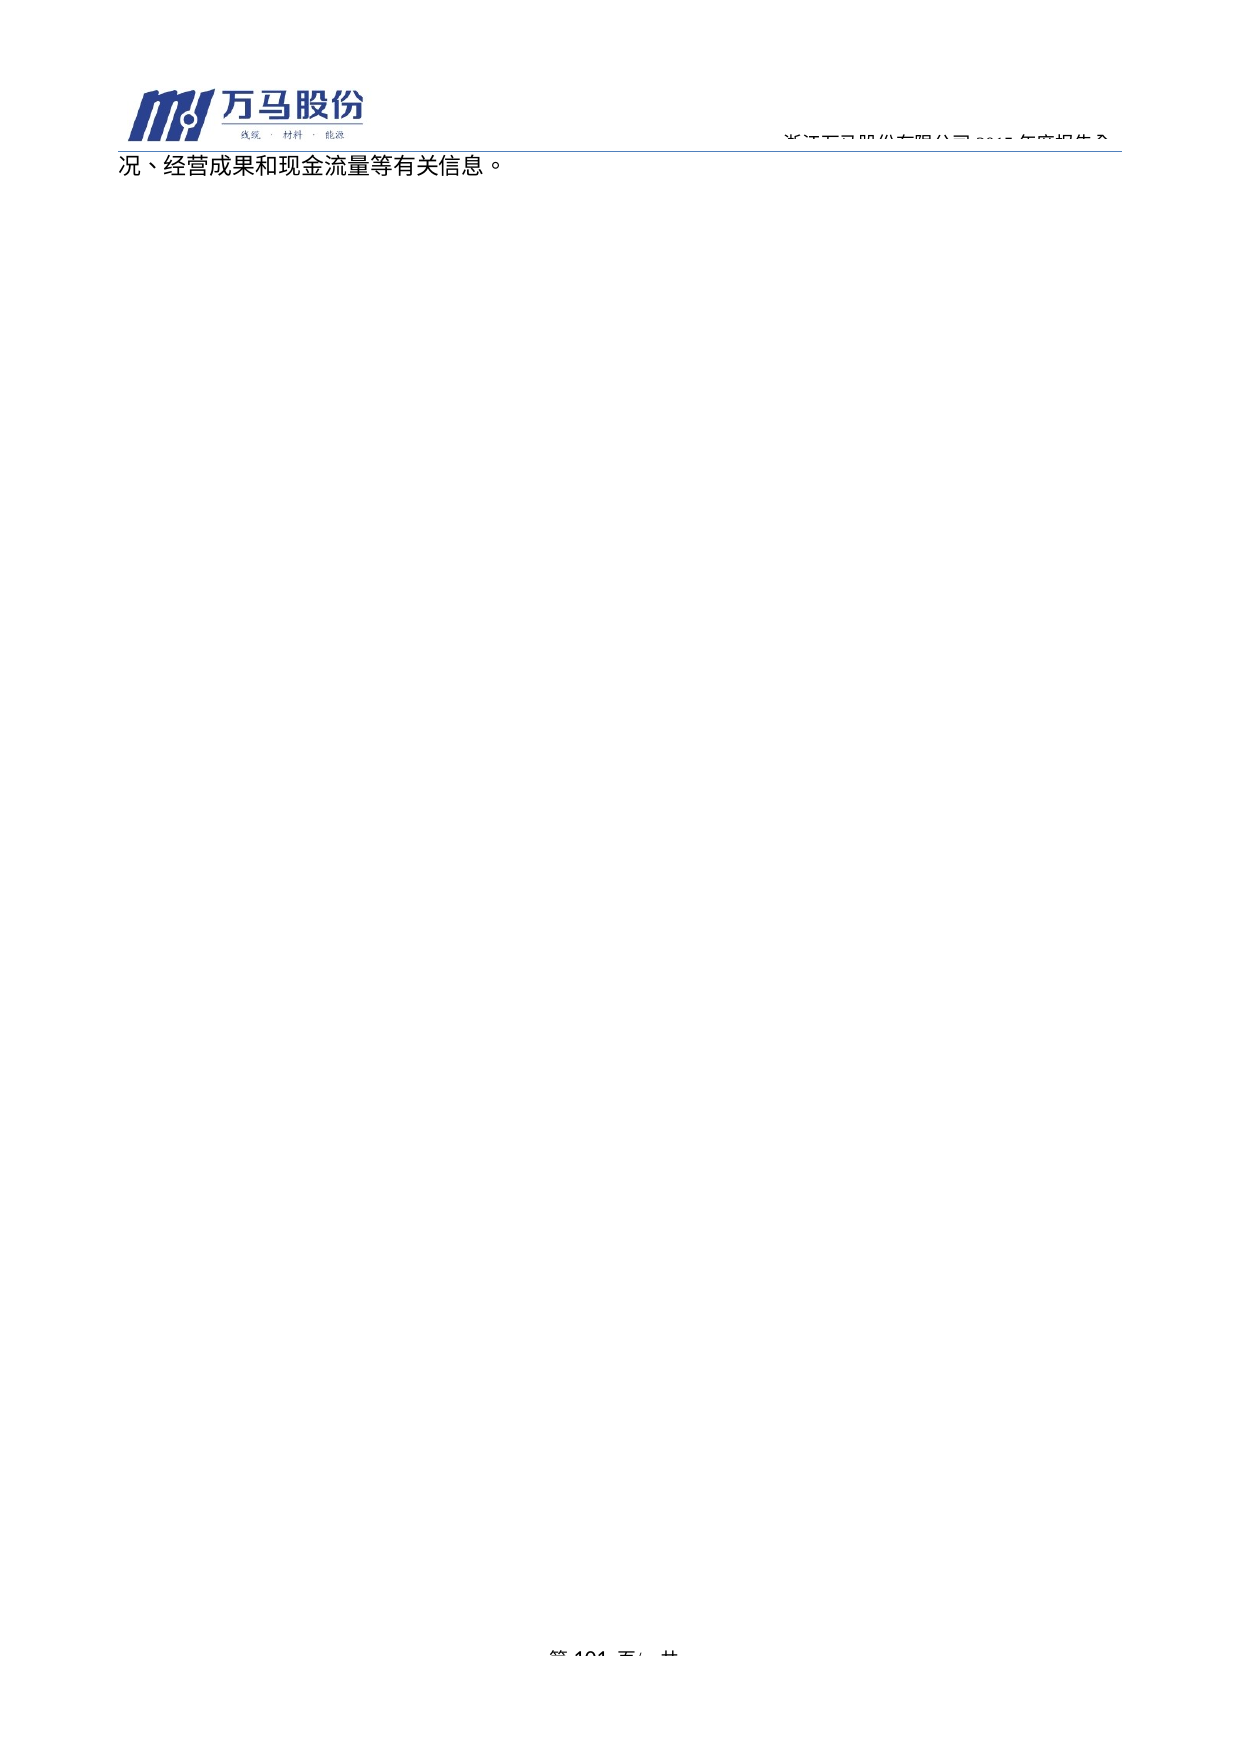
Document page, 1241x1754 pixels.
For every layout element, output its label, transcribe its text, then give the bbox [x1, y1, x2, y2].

text 况、经营成果和现金流量等有关信息。 [118, 150, 1135, 181]
picture [127, 88, 372, 142]
